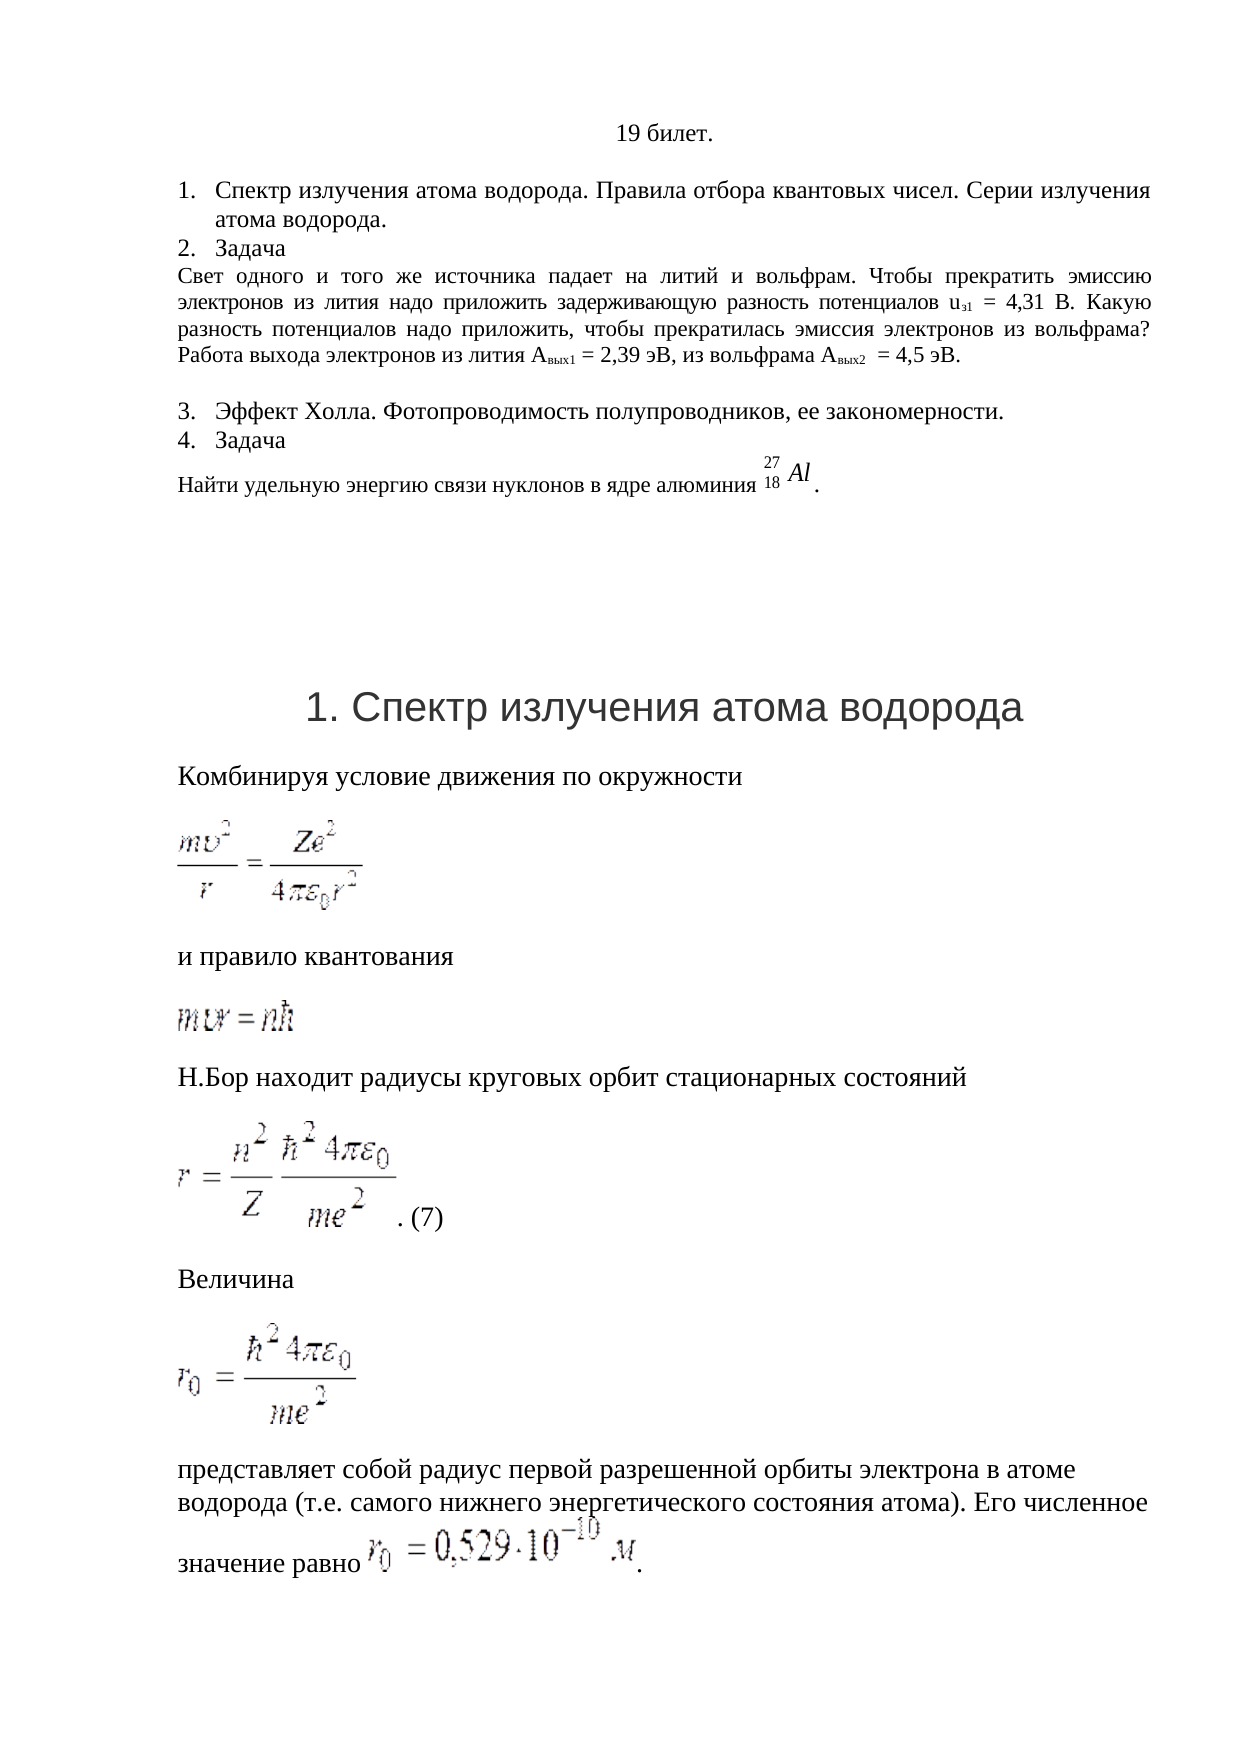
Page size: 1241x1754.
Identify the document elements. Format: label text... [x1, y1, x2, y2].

text . (7) [177, 1122, 1152, 1232]
text Свет одного и того же источника падает на литий и вольфрам. Чтобы прекратить эмиссию электронов из лития надо приложить задерживающую разность потенциалов uз1 = 4,31 В. Какую разность потенциалов надо приложить, чтобы прекратилась эмиссия электронов из вольфрама? Работа выхода электронов из лития Авых1 = 2,39 эВ, из вольфрама Авых2 = 4,5 эВ. [177, 262, 1152, 367]
picture [177, 1323, 357, 1424]
text 1. Спектр излучения атома водорода [177, 682, 1152, 730]
picture [177, 820, 363, 910]
list Спектр излучения атома водорода. Правила отбора квантовых чисел. Серии излучения атома водорода. [177, 176, 1152, 233]
picture [177, 1000, 295, 1031]
list Задача [177, 233, 1152, 262]
picture [368, 1517, 636, 1572]
text Н.Бор находит радиусы круговых орбит стационарных состояний [177, 1060, 1152, 1092]
text Величина [177, 1262, 1152, 1294]
picture [177, 1121, 397, 1227]
list Эффект Холла. Фотопроводимость полупроводников, ее закономерности. [177, 396, 1152, 425]
text представляет собой радиус первой разрешенной орбиты электрона в атоме водорода (т.е. самого нижнего энергетического состояния атома). Его численное значение равно . [177, 1452, 1152, 1578]
text 19 билет. [177, 118, 1152, 147]
list Задача [177, 425, 1152, 453]
text Комбинируя условие движения по окружности [177, 759, 1152, 792]
text и правило квантования [177, 939, 1152, 971]
text Найти удельную энергию связи нуклонов в ядре алюминия . [177, 453, 1152, 498]
